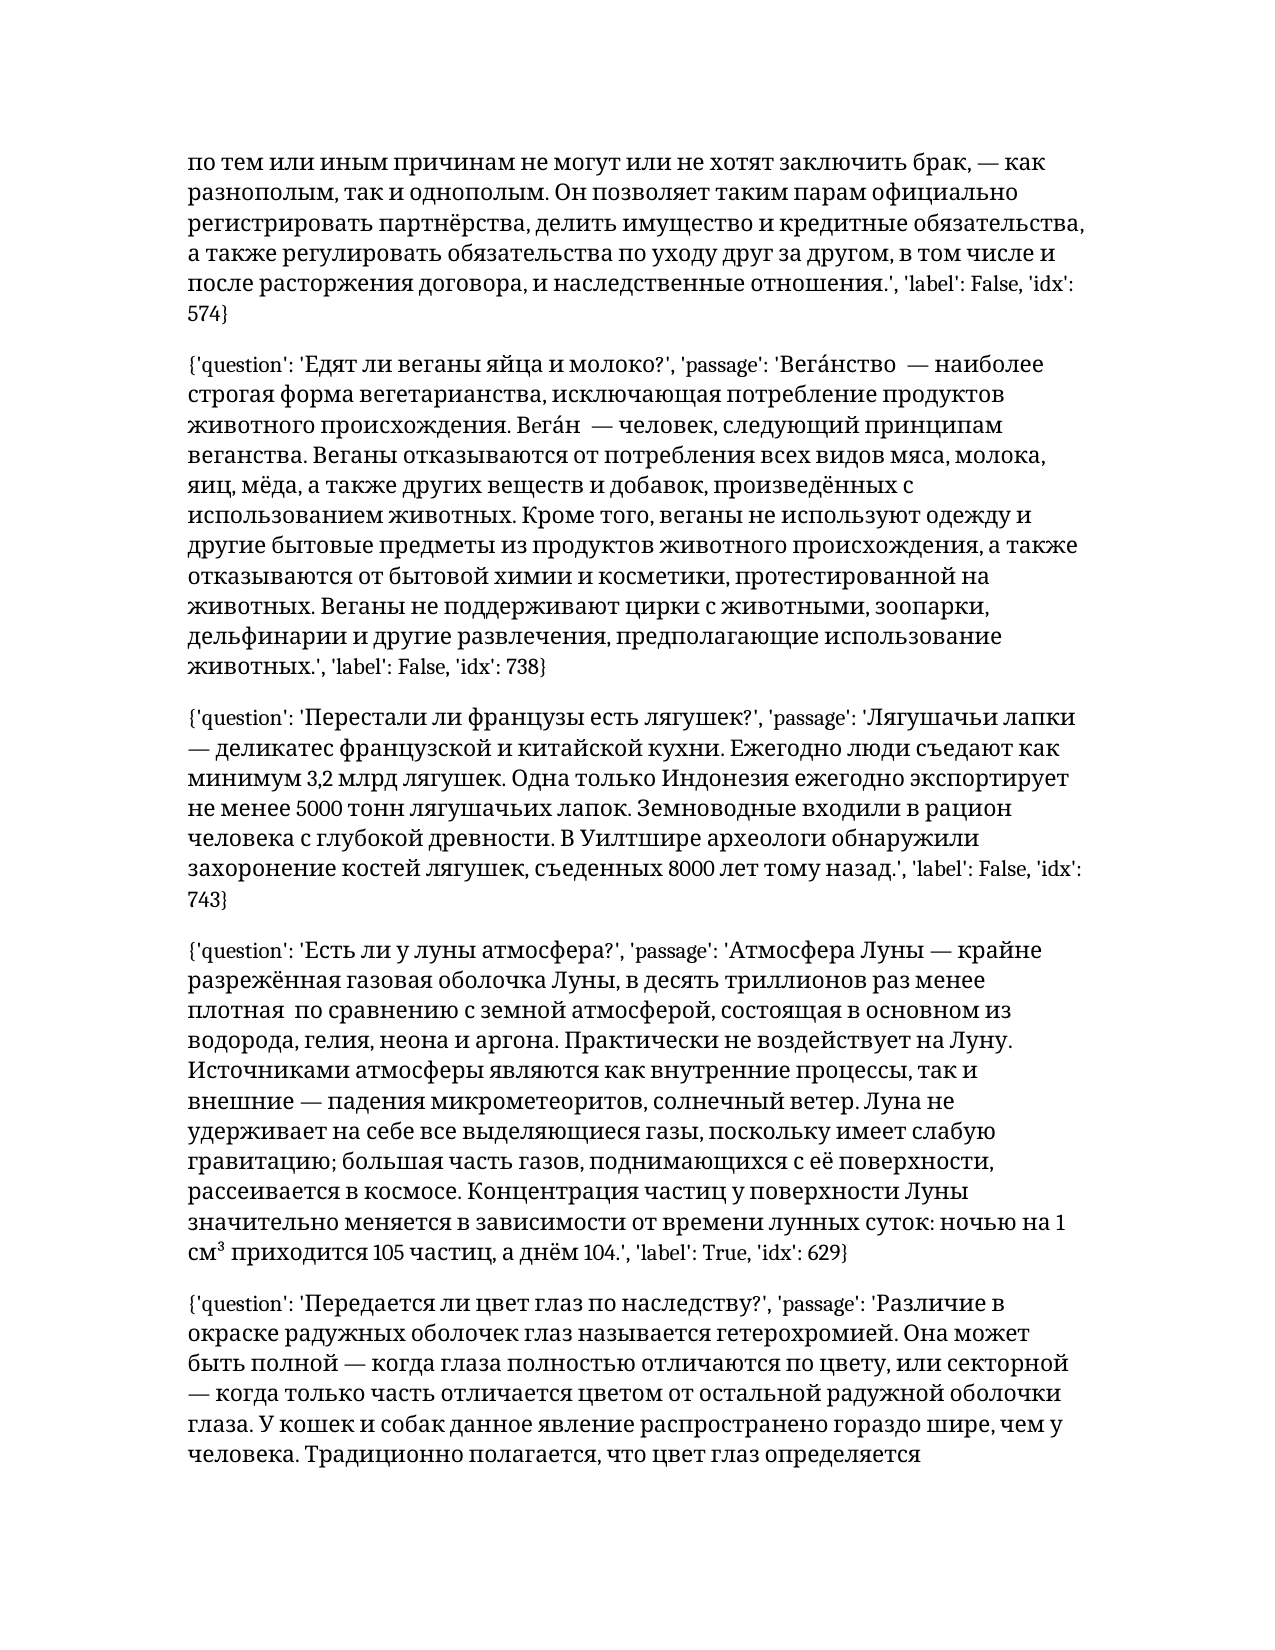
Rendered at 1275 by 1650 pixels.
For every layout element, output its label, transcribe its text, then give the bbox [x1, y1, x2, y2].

text {'question': 'Перестали ли французы есть лягушек?', 'passage': 'Лягушачьи лапки — деликатес французской и китайской кухни. Ежегодно люди съедают как минимум 3,2 млрд лягушек. Одна только Индонезия ежегодно экспортирует не менее 5000 тонн лягушачьих лапок. Земноводные входили в рацион человека с глубокой древности. В Уилтшире археологи обнаружили захоронение костей лягушек, съеденных 8000 лет тому назад.', 'label': False, 'idx': 743} [187, 705, 1087, 913]
text {'question': 'Едят ли веганы яйца и молоко?', 'passage': 'Вега́нство — наиболее строгая форма вегетарианства, исключающая потребление продуктов животного происхождения. Вeга́н — человек, следующий принципам веганства. Веганы отказываются от потребления всех видов мяса, молока, яиц, мёда, а также других веществ и добавок, произведённых с использованием животных. Кроме того, веганы не используют одежду и другие бытовые предметы из продуктов животного происхождения, а также отказываются от бытовой химии и косметики, протестированной на животных. Веганы не поддерживают цирки с животными, зоопарки, дельфинарии и другие развлечения, предполагающие использование животных.', 'label': False, 'idx': 738} [187, 352, 1087, 681]
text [187, 1291, 1087, 1468]
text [187, 150, 1087, 327]
text {'question': 'Есть ли у луны атмосфера?', 'passage': 'Атмосфера Луны — крайне разрежённая газовая оболочка Луны, в десять триллионов раз менее плотная по сравнению с земной атмосферой, состоящая в основном из водорода, гелия, неона и аргона. Практически не воздействует на Луну. Источниками атмосферы являются как внутренние процессы, так и внешние — падения микрометеоритов, солнечный ветер. Луна не удерживает на себе все выделяющиеся газы, поскольку имеет слабую гравитацию; большая часть газов, поднимающихся с её поверхности, рассеивается в космосе. Концентрация частиц у поверхности Луны значительно меняется в зависимости от времени лунных суток: ночью на 1 см³ приходится 105 частиц, а днём 104.', 'label': True, 'idx': 629} [187, 937, 1087, 1266]
